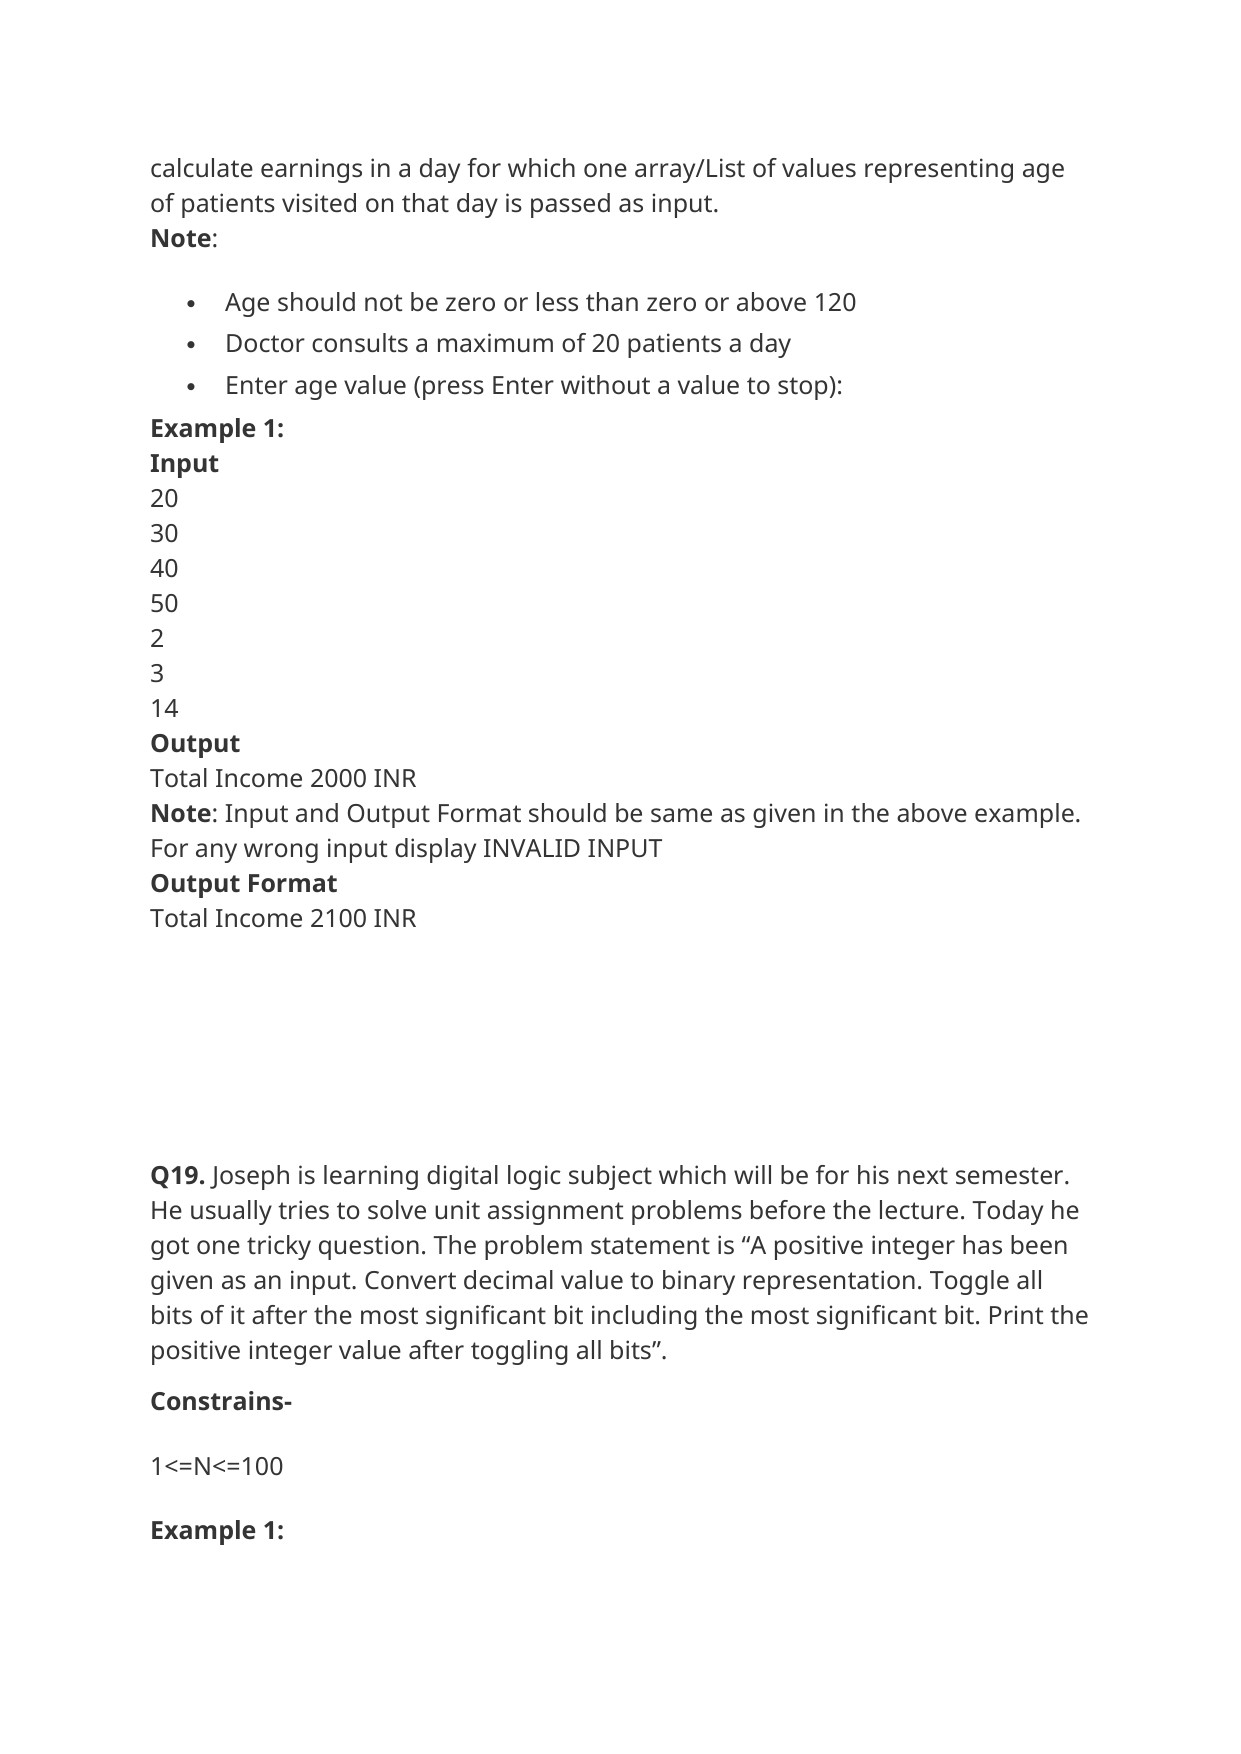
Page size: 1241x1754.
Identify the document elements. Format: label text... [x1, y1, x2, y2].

list Enter age value (press Enter without a value to stop): [187, 368, 1090, 402]
list Age should not be zero or less than zero or above 120 [187, 284, 1090, 318]
text Constrains- [150, 1383, 1090, 1418]
text Q19. Joseph is learning digital logic subject which will be for his next semester. He usually tries to solve unit assignment problems before the lecture. Today he got one tricky question. The problem statement is “A positive integer has been given as an input. Convert decimal value to binary representation. Toggle all bits of it after the most significant bit including the most significant bit. Print the positive integer value after toggling all bits”. [150, 1156, 1090, 1366]
text Example 1: Input 20 30 40 50 2 3 14 Output Total Income 2000 INR Note: Input and Output Format should be same as given in the above example. For any wrong input display INVALID INPUT Output Format Total Income 2100 INR [150, 410, 1090, 935]
text 1<=N<=100 [150, 1447, 1090, 1482]
text Example 1: [150, 1511, 1090, 1546]
list Doctor consults a maximum of 20 patients a day [187, 326, 1090, 360]
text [150, 150, 1090, 255]
